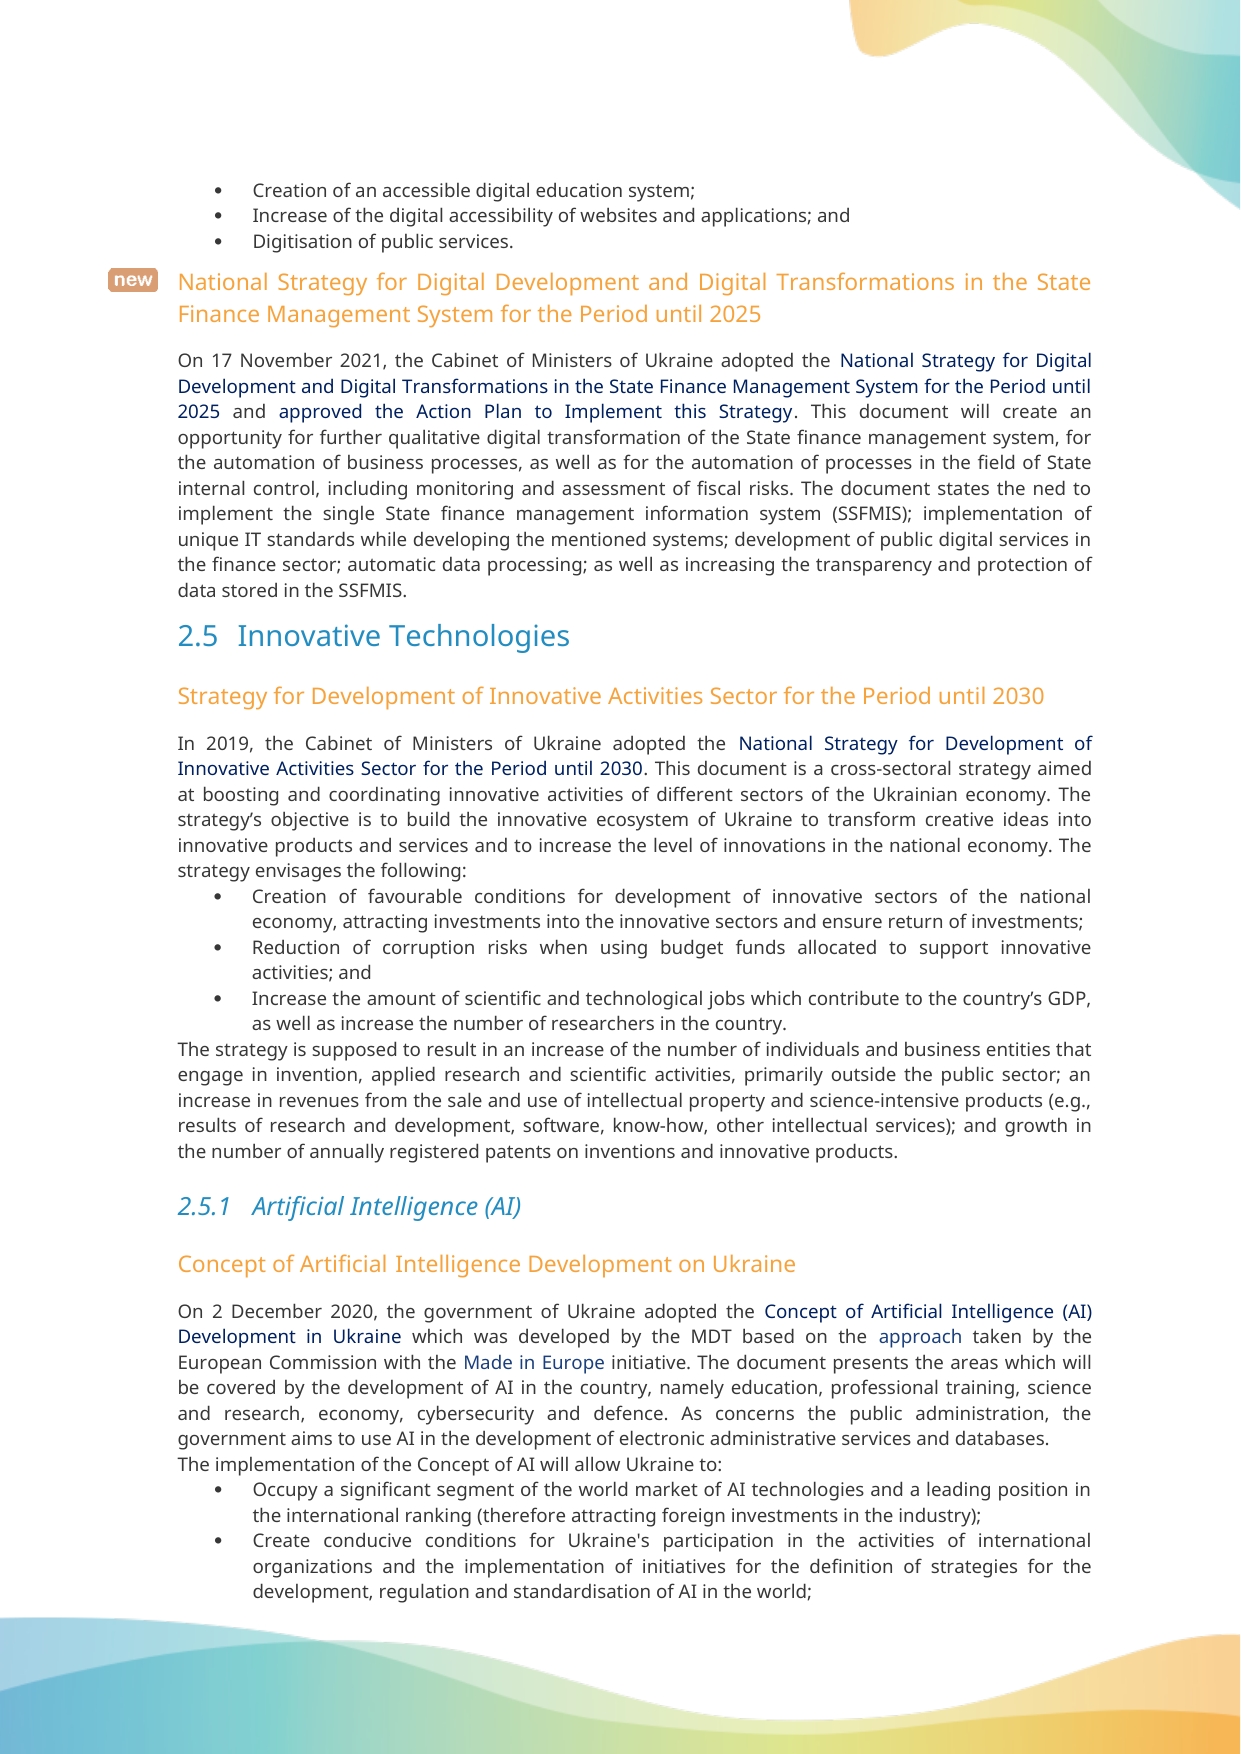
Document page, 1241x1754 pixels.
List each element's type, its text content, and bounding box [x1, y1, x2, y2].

text On 2 December 2020, the government of Ukraine adopted the Concept of Artificial Intelligence (AI) Development in Ukraine which was developed by the MDT based on the approach taken by the European Commission with the Made in Europe initiative. The document presents the areas which will be covered by the development of AI in the country, namely education, professional training, science and research, economy, cybersecurity and defence. As concerns the public administration, the government aims to use AI in the development of electronic administrative services and databases. [177, 1298, 1092, 1451]
text The strategy is supposed to result in an increase of the number of individuals and business entities that engage in invention, applied research and scientific activities, primarily outside the public sector; an increase in revenues from the sale and use of intellectual property and science-intensive products (e.g., results of research and development, software, know-how, other intellectual services); and growth in the number of annually registered patents on inventions and innovative products. [177, 1036, 1092, 1164]
list Increase of the digital accessibility of websites and applications; and [215, 203, 1092, 228]
subtitle National Strategy for Digital Development and Digital Transformations in the State Finance Management System for the Period until 2025 [177, 266, 1092, 329]
subtitle Artificial Intelligence (AI) [177, 1189, 1092, 1223]
picture [0, 1613, 1241, 1754]
list Increase the amount of scientific and technological jobs which contribute to the country’s GDP, as well as increase the number of researchers in the country. [214, 985, 1092, 1036]
subtitle Concept of Artificial Intelligence Development on Ukraine [177, 1248, 1092, 1279]
list Create conducive conditions for Ukraine's participation in the activities of international organizations and the implementation of initiatives for the definition of strategies for the development, regulation and standardisation of AI in the world; [215, 1528, 1092, 1604]
text The implementation of the Concept of AI will allow Ukraine to: [177, 1451, 1092, 1477]
list Creation of favourable conditions for development of innovative sectors of the national economy, attracting investments into the innovative sectors and ensure return of investments; [214, 883, 1092, 934]
list Reduction of corruption risks when using budget funds allocated to support innovative activities; and [214, 934, 1092, 985]
list Creation of an accessible digital education system; [215, 177, 1092, 203]
subtitle Innovative Technologies [177, 615, 1092, 655]
text In 2019, the Cabinet of Ministers of Ukraine adopted the National Strategy for Development of Innovative Activities Sector for the Period until 2030. This document is a cross-sectoral strategy aimed at boosting and coordinating innovative activities of different sectors of the Ukrainian economy. The strategy’s objective is to build the innovative ecosystem of Ukraine to transform creative ideas into innovative products and services and to increase the level of innovations in the national economy. The strategy envisages the following: [177, 730, 1092, 883]
text On 17 November 2021, the Cabinet of Ministers of Ukraine adopted the National Strategy for Digital Development and Digital Transformations in the State Finance Management System for the Period until 2025 and approved the Action Plan to Implement this Strategy. This document will create an opportunity for further qualitative digital transformation of the State finance management system, for the automation of business processes, as well as for the automation of processes in the field of State internal control, including monitoring and assessment of fiscal risks. The document states the ned to implement the single State finance management information system (SSFMIS); implementation of unique IT standards while developing the mentioned systems; development of public digital services in the finance sector; automatic data processing; as well as increasing the transparency and protection of data stored in the SSFMIS. [177, 348, 1092, 603]
subtitle Strategy for Development of Innovative Activities Sector for the Period until 2030 [177, 680, 1092, 711]
picture [325, 0, 1241, 213]
list Occupy a significant segment of the world market of AI technologies and a leading position in the international ranking (therefore attracting foreign investments in the industry); [215, 1477, 1092, 1528]
list Digitisation of public services. [215, 228, 1092, 254]
